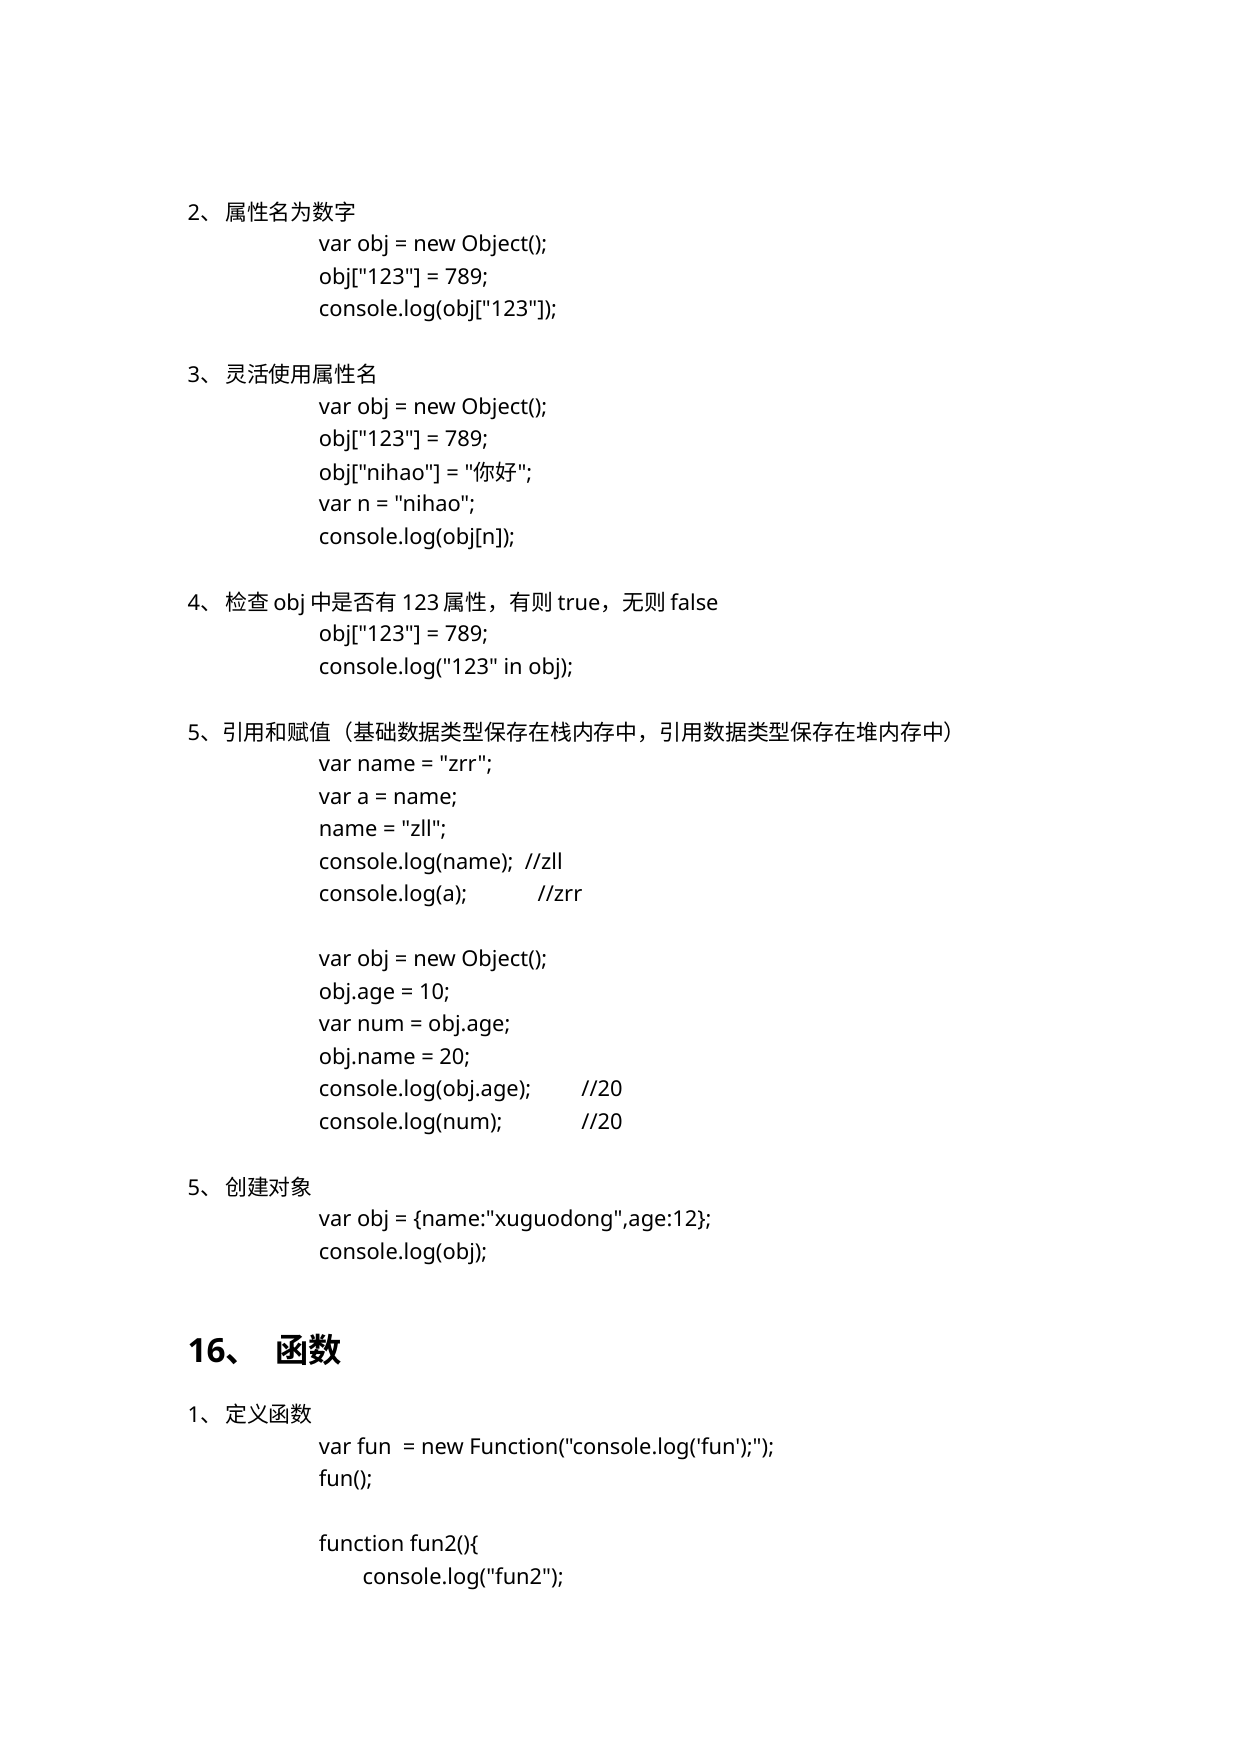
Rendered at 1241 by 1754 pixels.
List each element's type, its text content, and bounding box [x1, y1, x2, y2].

text var obj = new Object(); [187, 942, 1053, 974]
list 属性名为数字 [187, 194, 1053, 227]
text 5、引用和赋值（基础数据类型保存在栈内存中，引用数据类型保存在堆内存中） [187, 714, 1053, 747]
text obj["nihao"] = "你好"; [187, 454, 1053, 487]
text obj["123"] = 789; [187, 259, 1053, 292]
text console.log(obj.age); //20 [187, 1072, 1053, 1104]
list 创建对象 [187, 1169, 1053, 1202]
text obj["123"] = 789; [187, 617, 1053, 649]
text var num = obj.age; [187, 1007, 1053, 1039]
list 定义函数 [187, 1397, 1053, 1429]
text var fun = new Function("console.log('fun');"); [225, 1429, 1053, 1462]
text var obj = new Object(); [187, 389, 1053, 422]
text var obj = {name:"xuguodong",age:12}; [187, 1202, 1053, 1234]
text var a = name; [187, 779, 1053, 812]
text name = "zll"; [187, 812, 1053, 844]
text console.log(a); //zrr [187, 877, 1053, 909]
text function fun2(){ [225, 1527, 1053, 1559]
text fun(); [225, 1462, 1053, 1494]
text console.log(name); //zll [187, 844, 1053, 877]
subtitle 函数 [187, 1316, 1053, 1381]
text var name = "zrr"; [187, 747, 1053, 779]
text console.log("fun2"); [225, 1559, 1053, 1592]
list 灵活使用属性名 [187, 357, 1053, 389]
text console.log(obj); [187, 1234, 1053, 1267]
text var n = "nihao"; [187, 487, 1053, 519]
text console.log("123" in obj); [187, 649, 1053, 682]
list 检查obj中是否有123属性，有则true，无则false [187, 584, 1053, 617]
text var obj = new Object(); [187, 227, 1053, 259]
text obj.name = 20; [187, 1039, 1053, 1072]
text obj.age = 10; [187, 974, 1053, 1007]
text obj["123"] = 789; [187, 422, 1053, 454]
text console.log(obj["123"]); [187, 292, 1053, 324]
text console.log(obj[n]); [187, 519, 1053, 552]
text console.log(num); //20 [187, 1104, 1053, 1137]
